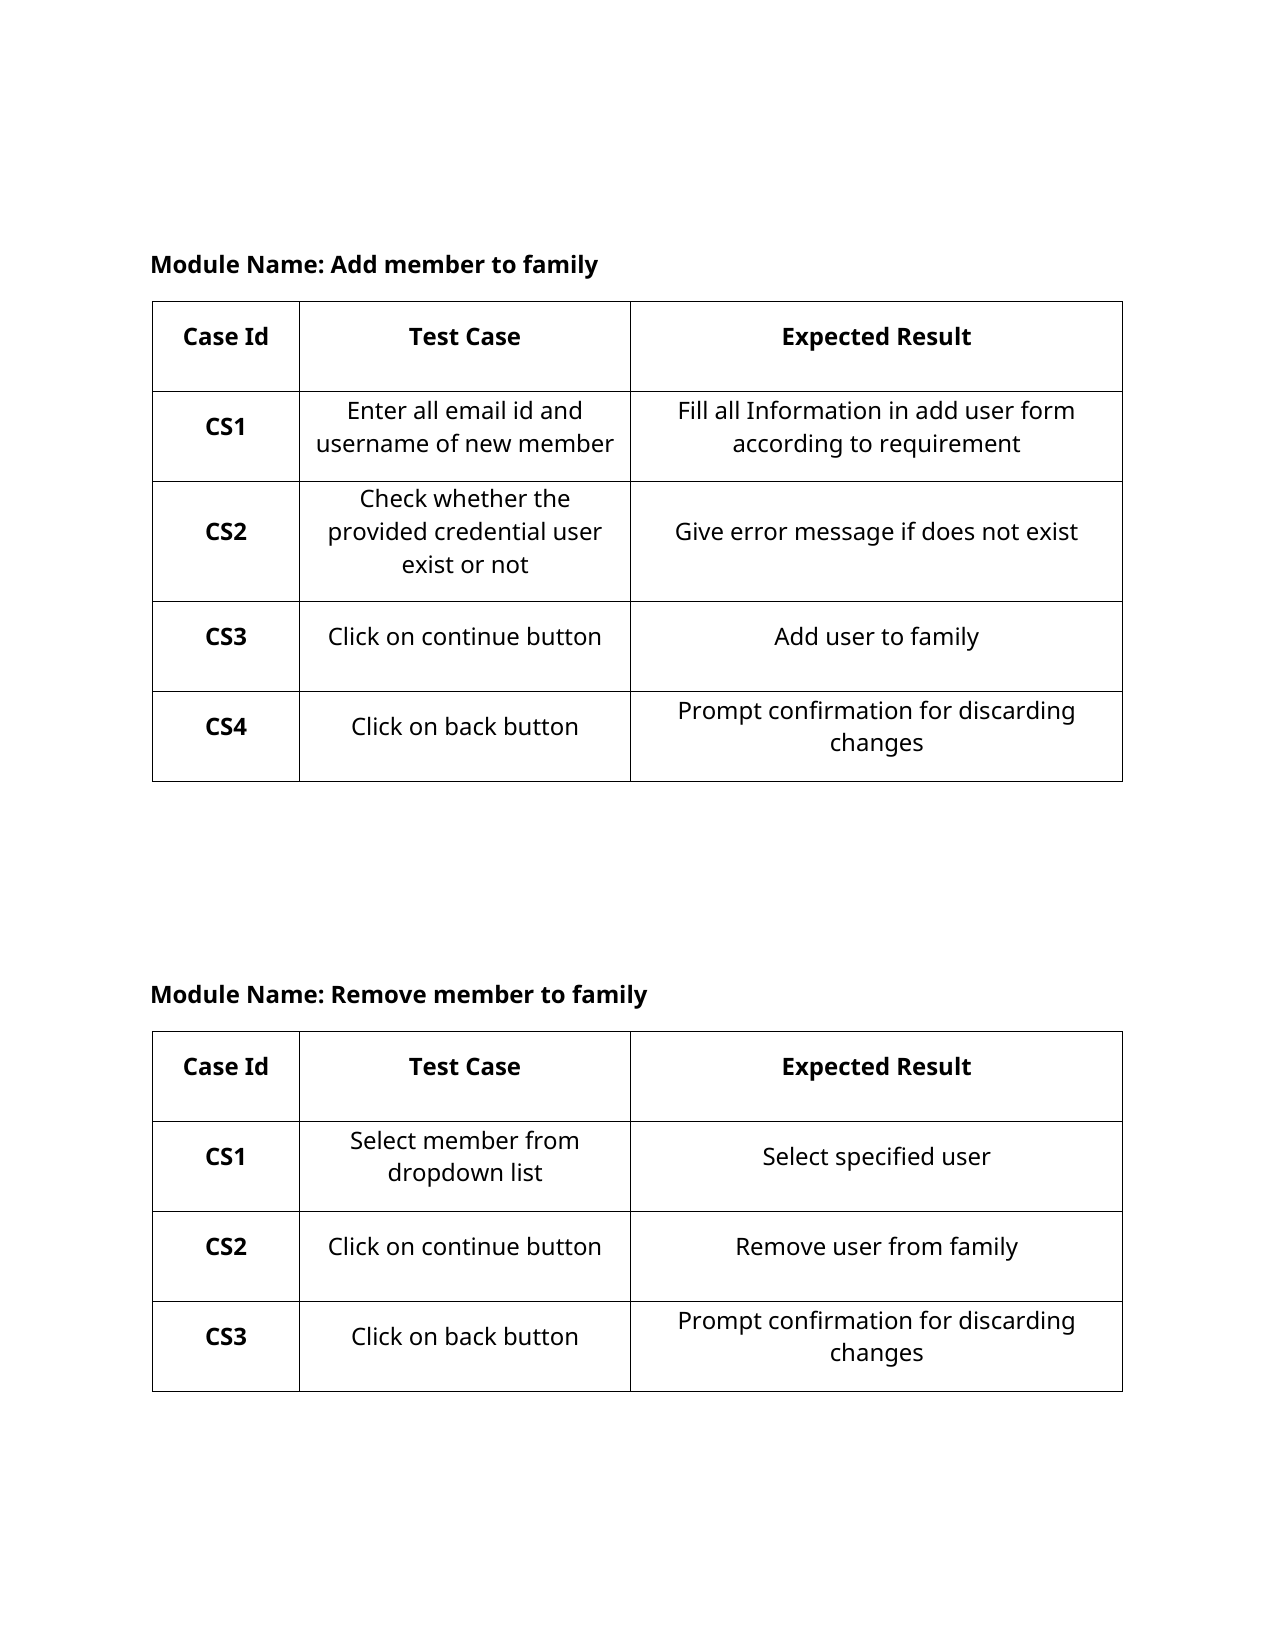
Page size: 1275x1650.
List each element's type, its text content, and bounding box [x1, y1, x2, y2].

table_cell CS2 [153, 482, 299, 601]
table_cell Add user to family [631, 602, 1122, 691]
table_cell CS1 [153, 1122, 299, 1211]
table_cell Remove user from family [631, 1212, 1122, 1301]
table_header Expected Result [631, 302, 1122, 391]
table_header Test Case [300, 1032, 630, 1121]
table_cell Select member from dropdown list [300, 1122, 630, 1211]
list Module Name: Remove member to family [150, 978, 1125, 1010]
table_cell Give error message if does not exist [631, 482, 1122, 601]
table_cell Prompt confirmation for discarding changes [631, 1302, 1122, 1391]
table_header Expected Result [631, 1032, 1122, 1121]
table_cell CS3 [153, 602, 299, 691]
table_cell Prompt confirmation for discarding changes [631, 692, 1122, 781]
table_cell Click on continue button [300, 602, 630, 691]
table_cell Click on back button [300, 692, 630, 781]
table_cell CS4 [153, 692, 299, 781]
table_cell Fill all Information in add user form according to requirement [631, 392, 1122, 481]
table_cell Select specified user [631, 1122, 1122, 1211]
table_cell Click on continue button [300, 1212, 630, 1301]
table_header Test Case [300, 302, 630, 391]
table_cell CS1 [153, 392, 299, 481]
list Module Name: Add member to family [150, 248, 1125, 280]
table_cell Check whether the provided credential user exist or not [300, 482, 630, 601]
table_header Case Id [153, 1032, 299, 1121]
table_cell Click on back button [300, 1302, 630, 1391]
table_header Case Id [153, 302, 299, 391]
table_cell Enter all email id and username of new member [300, 392, 630, 481]
table_cell CS2 [153, 1212, 299, 1301]
table_cell CS3 [153, 1302, 299, 1391]
